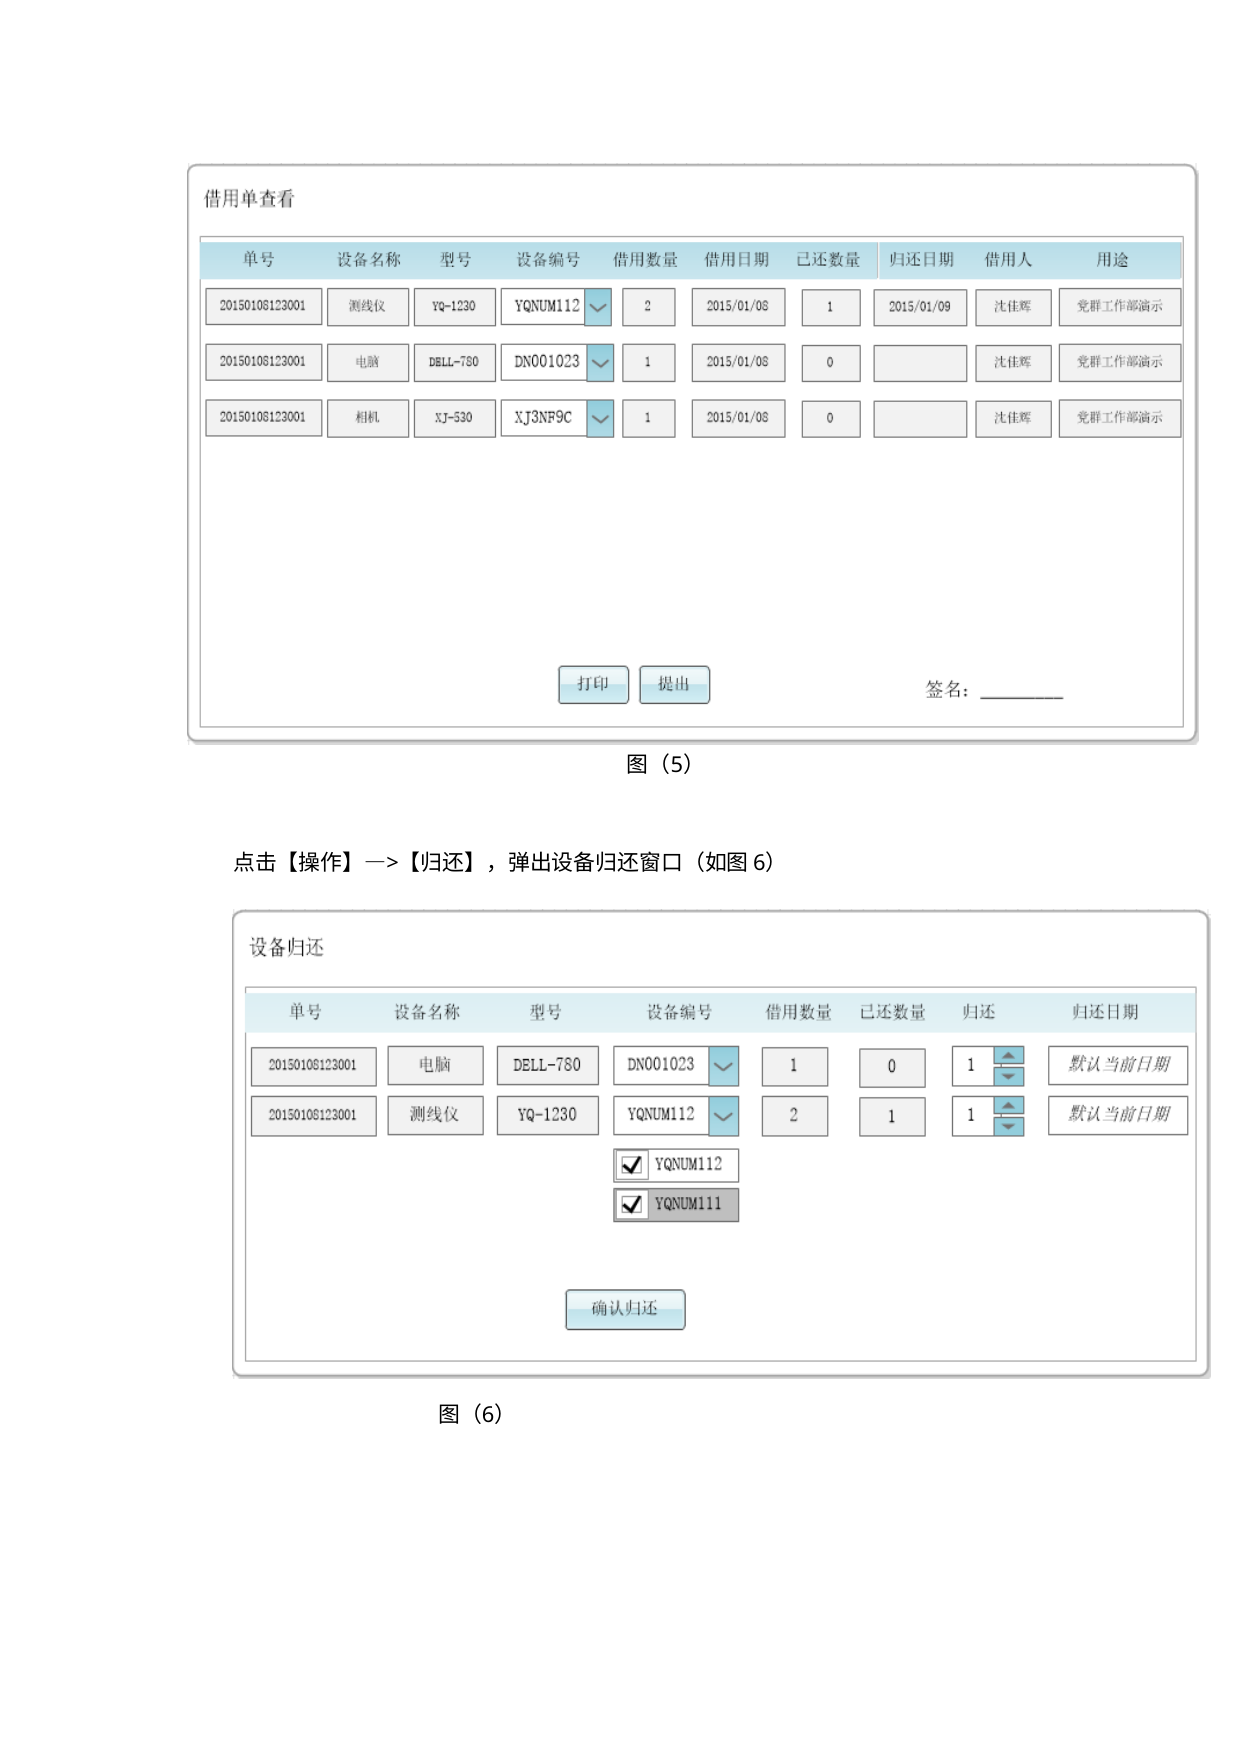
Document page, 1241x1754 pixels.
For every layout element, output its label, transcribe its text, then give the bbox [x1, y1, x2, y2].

text 图（5） [277, 747, 1053, 779]
picture [232, 909, 1211, 1379]
text 点击【操作】—>【归还】，弹出设备归还窗口（如图6） [187, 844, 1053, 877]
picture [187, 163, 1199, 745]
text 图（6） [187, 1397, 1053, 1429]
